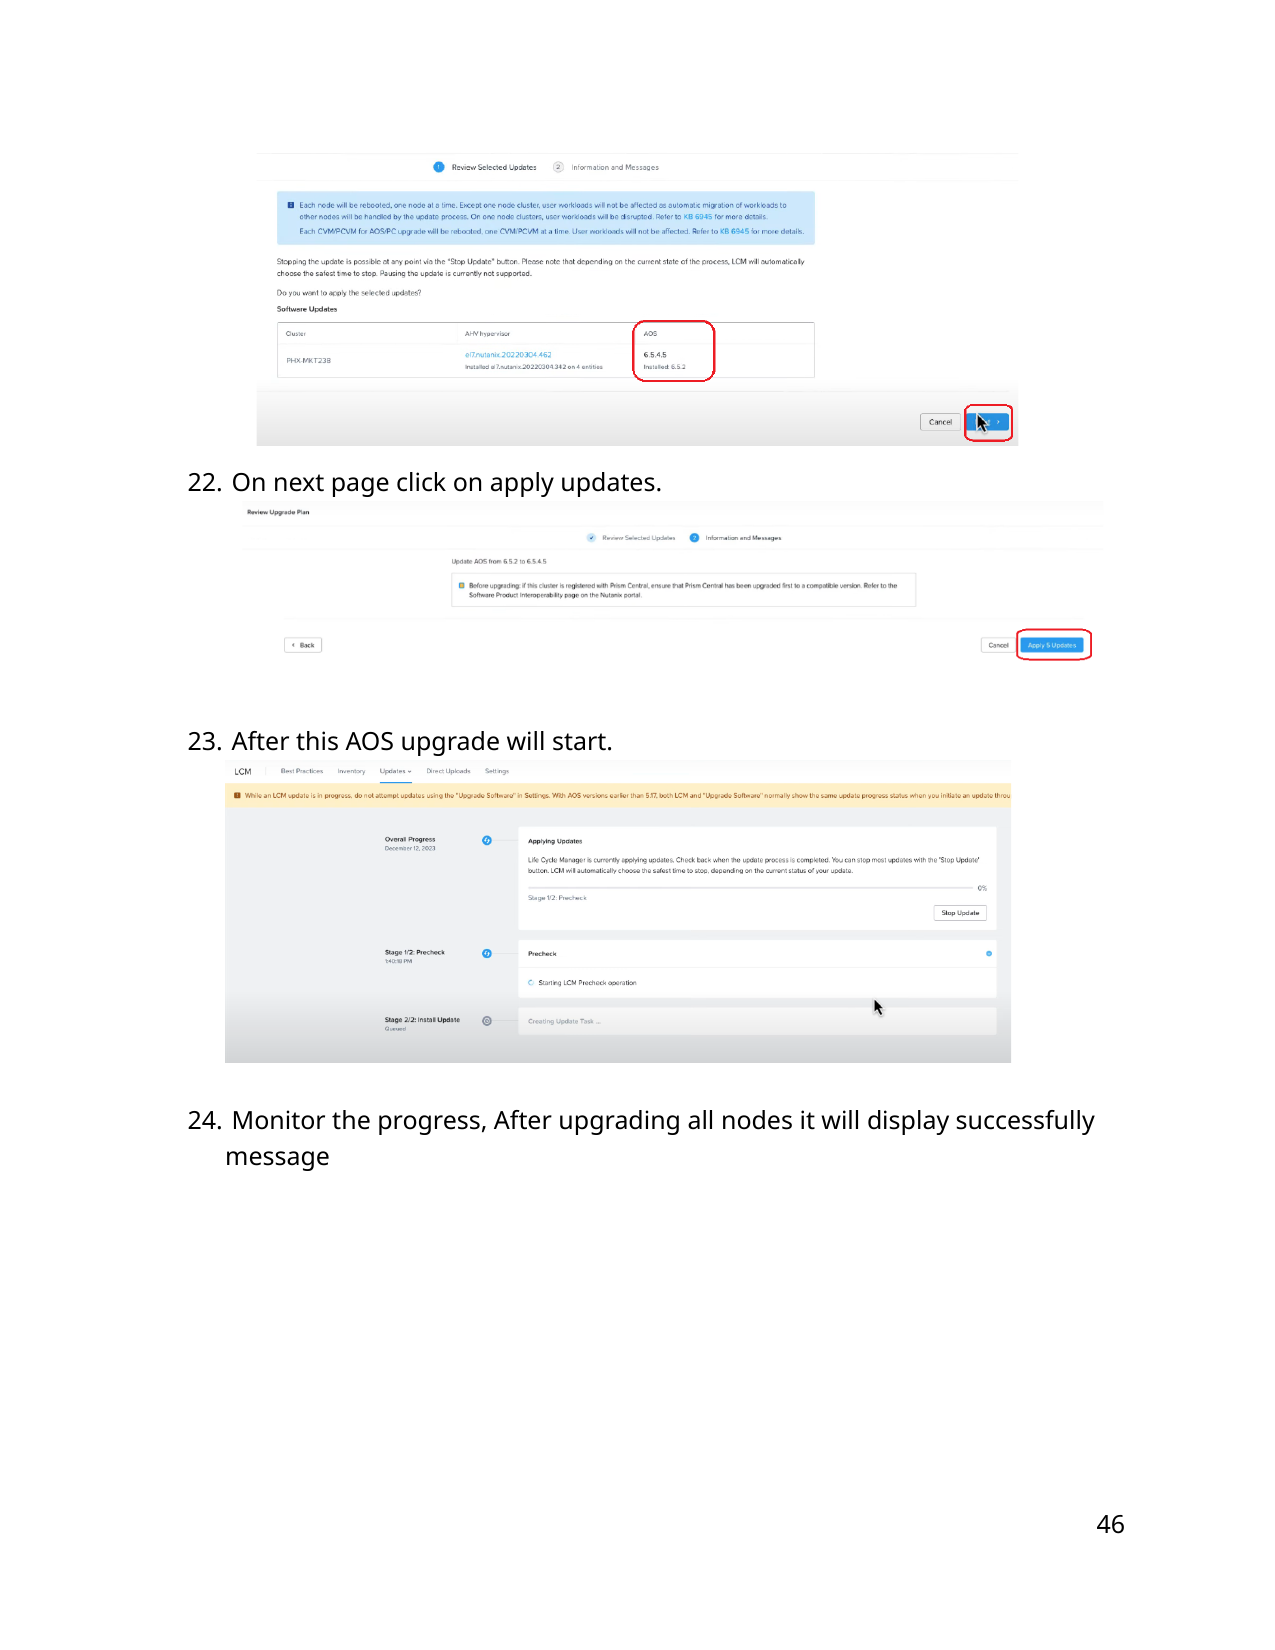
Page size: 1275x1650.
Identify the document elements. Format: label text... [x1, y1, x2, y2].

picture [225, 760, 1012, 1063]
picture [256, 150, 1019, 446]
list On next page click on apply updates. [187, 465, 1125, 499]
picture [242, 501, 1108, 684]
list After this AOS upgrade will start. [187, 723, 1125, 757]
list Monitor the progress, After upgrading all nodes it will display successfully message [187, 1102, 1125, 1173]
